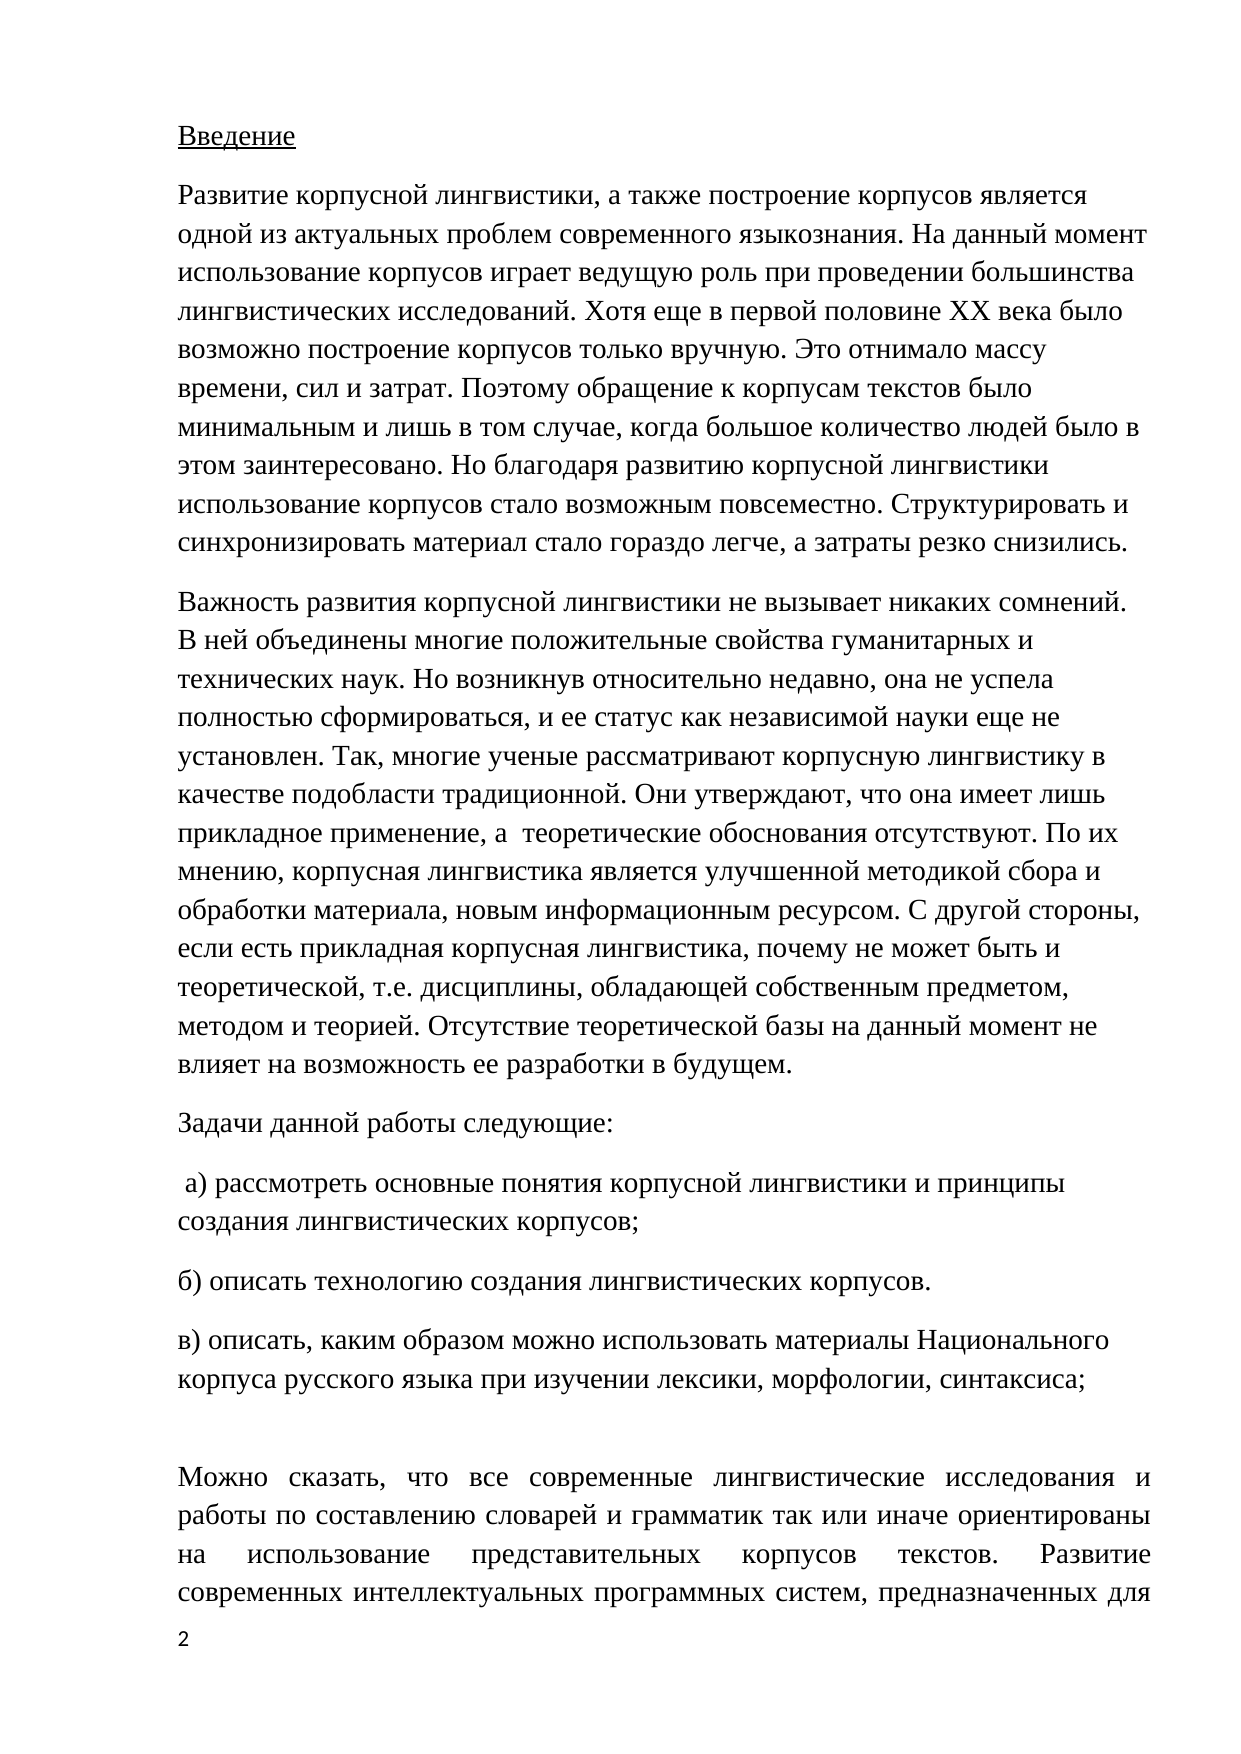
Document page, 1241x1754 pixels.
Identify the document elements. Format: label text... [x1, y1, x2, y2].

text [177, 1420, 1152, 1608]
text б) описать технологию создания лингвистических корпусов. [177, 1263, 1152, 1296]
text Развитие корпусной лингвистики, а также построение корпусов является одной из актуальных проблем современного языкознания. На данный момент использование корпусов играет ведущую роль при проведении большинства лингвистических исследований. Хотя еще в первой половине ХХ века было возможно построение корпусов только вручную. Это отнимало массу времени, сил и затрат. Поэтому обращение к корпусам текстов было минимальным и лишь в том случае, когда большое количество людей было в этом заинтересовано. Но благодаря развитию корпусной лингвистики использование корпусов стало возможным повсеместно. Структурировать и синхронизировать материал стало гораздо легче, а затраты резко снизились. [177, 177, 1152, 558]
text Введение [177, 118, 1152, 152]
text в) описать, каким образом можно использовать материалы Национального корпуса русского языка при изучении лексики, морфологии, синтаксиса; [177, 1322, 1152, 1394]
text Важность развития корпусной лингвистики не вызывает никаких сомнений. В ней объединены многие положительные свойства гуманитарных и технических наук. Но возникнув относительно недавно, она не успела полностью сформироваться, и ее статус как независимой науки еще не установлен. Так, многие ученые рассматривают корпусную лингвистику в качестве подобласти традиционной. Они утверждают, что она имеет лишь прикладное применение, а теоретические обоснования отсутствуют. По их мнению, корпусная лингвистика является улучшенной методикой сбора и обработки материала, новым информационным ресурсом. С другой стороны, если есть прикладная корпусная лингвистика, почему не может быть и теоретической, т.е. дисциплины, обладающей собственным предметом, методом и теорией. Отсутствие теоретической базы на данный момент не влияет на возможность ее разработки в будущем. [177, 584, 1152, 1080]
text Задачи данной работы следующие: [177, 1106, 1152, 1139]
text а) рассмотреть основные понятия корпусной лингвистики и принципы создания лингвистических корпусов; [177, 1165, 1152, 1237]
